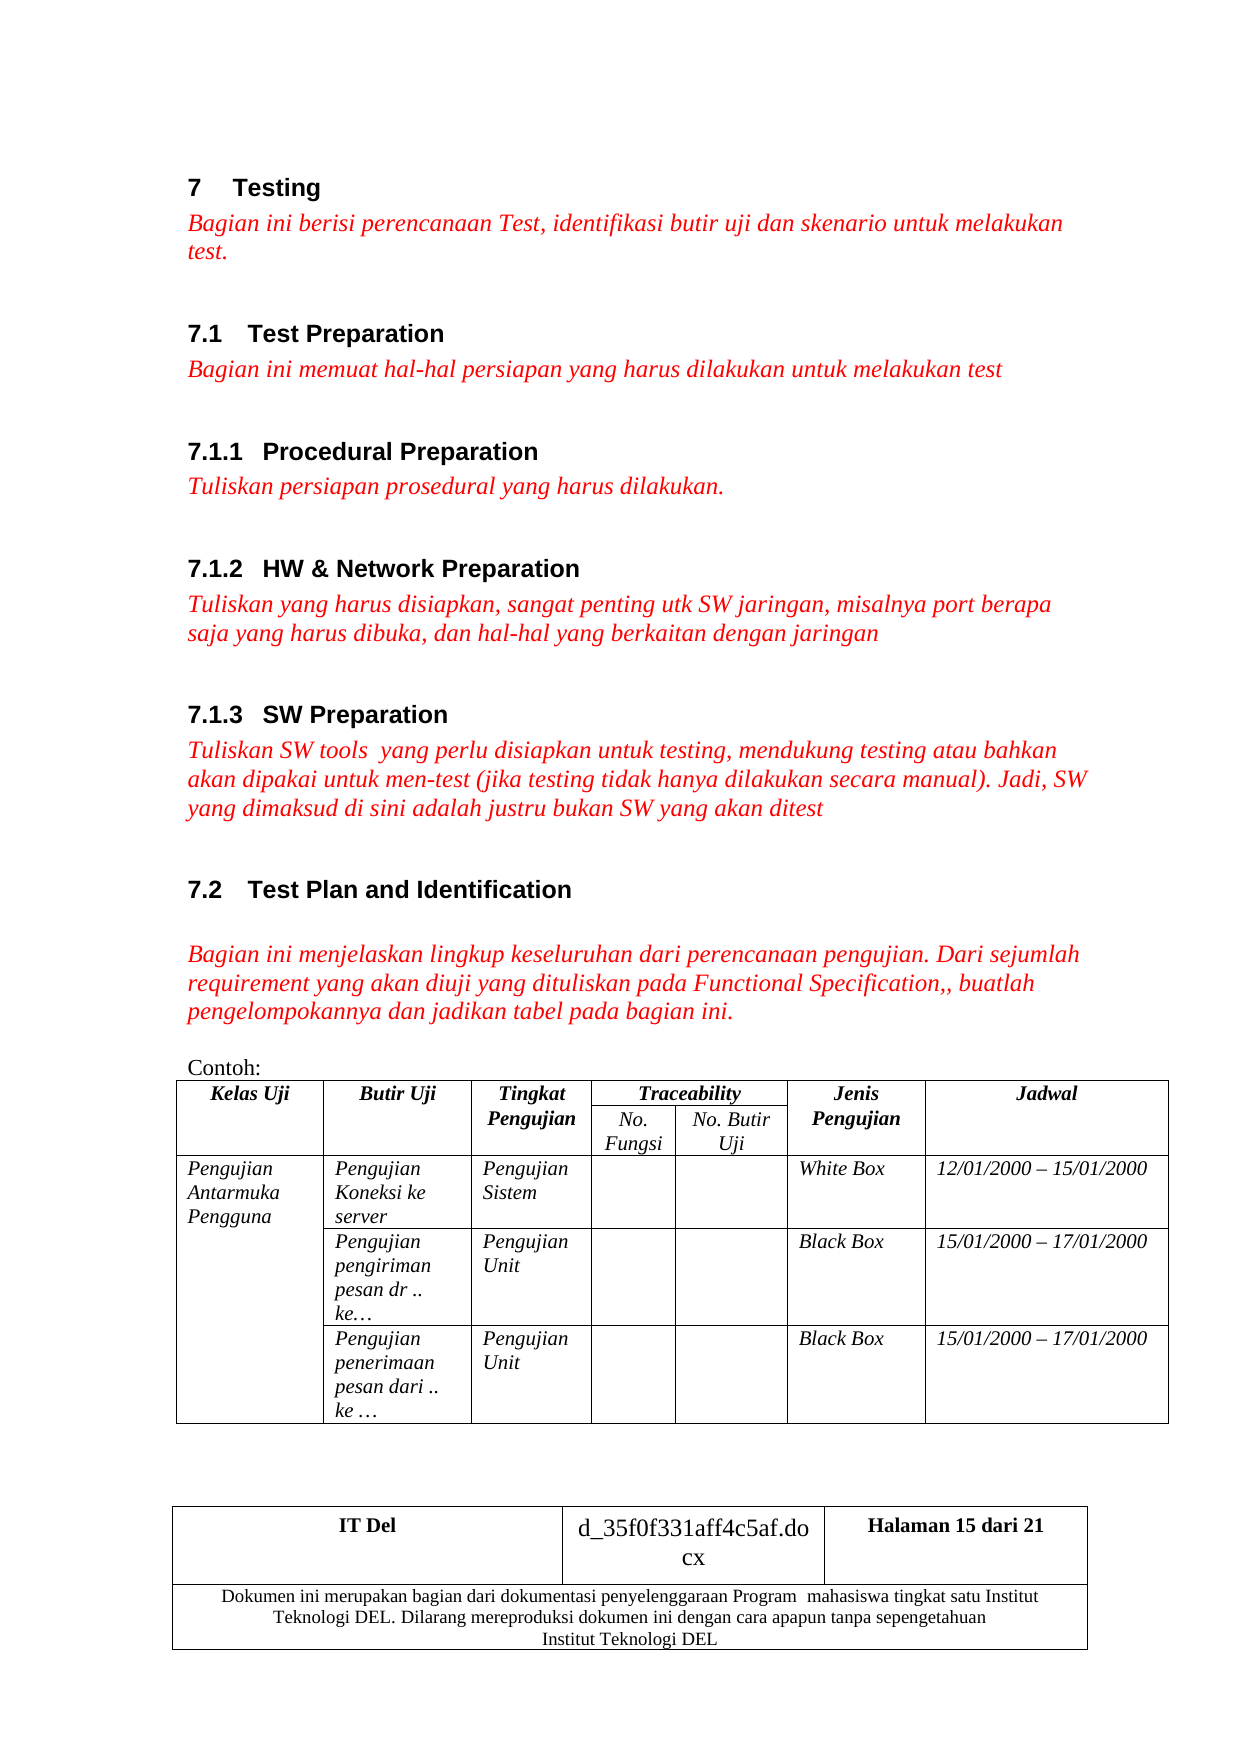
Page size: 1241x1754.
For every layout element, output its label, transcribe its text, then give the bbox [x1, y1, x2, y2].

table_cell Black Box [788, 1326, 925, 1422]
table_header Tingkat Pengujian [472, 1081, 591, 1154]
subtitle Testing [187, 173, 1092, 201]
table_cell – 17/01/2000 [926, 1326, 1168, 1422]
table_cell Pengujian Koneksi ke server [324, 1156, 471, 1228]
table_cell Pengujian Unit [472, 1229, 591, 1325]
subtitle SW Preparation [187, 700, 1092, 729]
table_cell No. Butir Uji [676, 1106, 787, 1154]
text Tuliskan yang harus disiapkan, sangat penting utk SW jaringan, misalnya port berapa saja yang harus dibuka, dan hal-hal yang berkaitan dengan jaringan [187, 589, 1092, 646]
table_cell [592, 1156, 675, 1228]
subtitle Test Plan and Identification [187, 875, 1092, 904]
text Bagian ini memuat hal-hal persiapan yang harus dilakukan untuk melakukan test [187, 354, 1092, 383]
table_header Jenis Pengujian [788, 1081, 925, 1154]
table_cell – 15/01/2000 [926, 1156, 1168, 1228]
text Tuliskan SW tools yang perlu disiapkan untuk testing, mendukung testing atau bahkan akan dipakai untuk men-test (jika testing tidak hanya dilakukan secara manual). Jadi, SW yang dimaksud di sini adalah justru bukan SW yang akan ditest [187, 735, 1092, 821]
table_header Traceability [592, 1081, 787, 1105]
table_cell [676, 1156, 787, 1228]
table_cell Black Box [788, 1229, 925, 1325]
table_cell White Box [788, 1156, 925, 1228]
table_cell [592, 1326, 675, 1422]
table_cell Pengujian Antarmuka Pengguna [177, 1156, 323, 1422]
text Contoh: [187, 1054, 1092, 1080]
text Tuliskan persiapan prosedural yang harus dilakukan. [187, 471, 1092, 500]
table_cell Pengujian penerimaan pesan dari .. ke … [324, 1326, 471, 1422]
table_cell – 17/01/2000 [926, 1229, 1168, 1325]
text Bagian ini menjelaskan lingkup keseluruhan dari perencanaan pengujian. Dari sejumlah requirement yang akan diuji yang dituliskan pada Functional Specification,, buatlah pengelompokannya dan jadikan tabel pada bagian ini. [187, 939, 1092, 1025]
table_cell Pengujian Sistem [472, 1156, 591, 1228]
table_cell Pengujian pengiriman pesan dr .. ke… [324, 1229, 471, 1325]
subtitle HW & Network Preparation [187, 554, 1092, 583]
subtitle Test Preparation [187, 319, 1092, 348]
table_cell No. Fungsi [592, 1106, 675, 1154]
table_cell [592, 1229, 675, 1325]
table_cell [676, 1326, 787, 1422]
table_header Kelas Uji [177, 1081, 323, 1154]
table_header Jadwal [926, 1081, 1168, 1154]
table_cell Pengujian Unit [472, 1326, 591, 1422]
table_cell [676, 1229, 787, 1325]
text Bagian ini berisi perencanaan Test, identifikasi butir uji dan skenario untuk melakukan test. [187, 208, 1092, 265]
table_header Butir Uji [324, 1081, 471, 1154]
subtitle Procedural Preparation [187, 436, 1092, 465]
